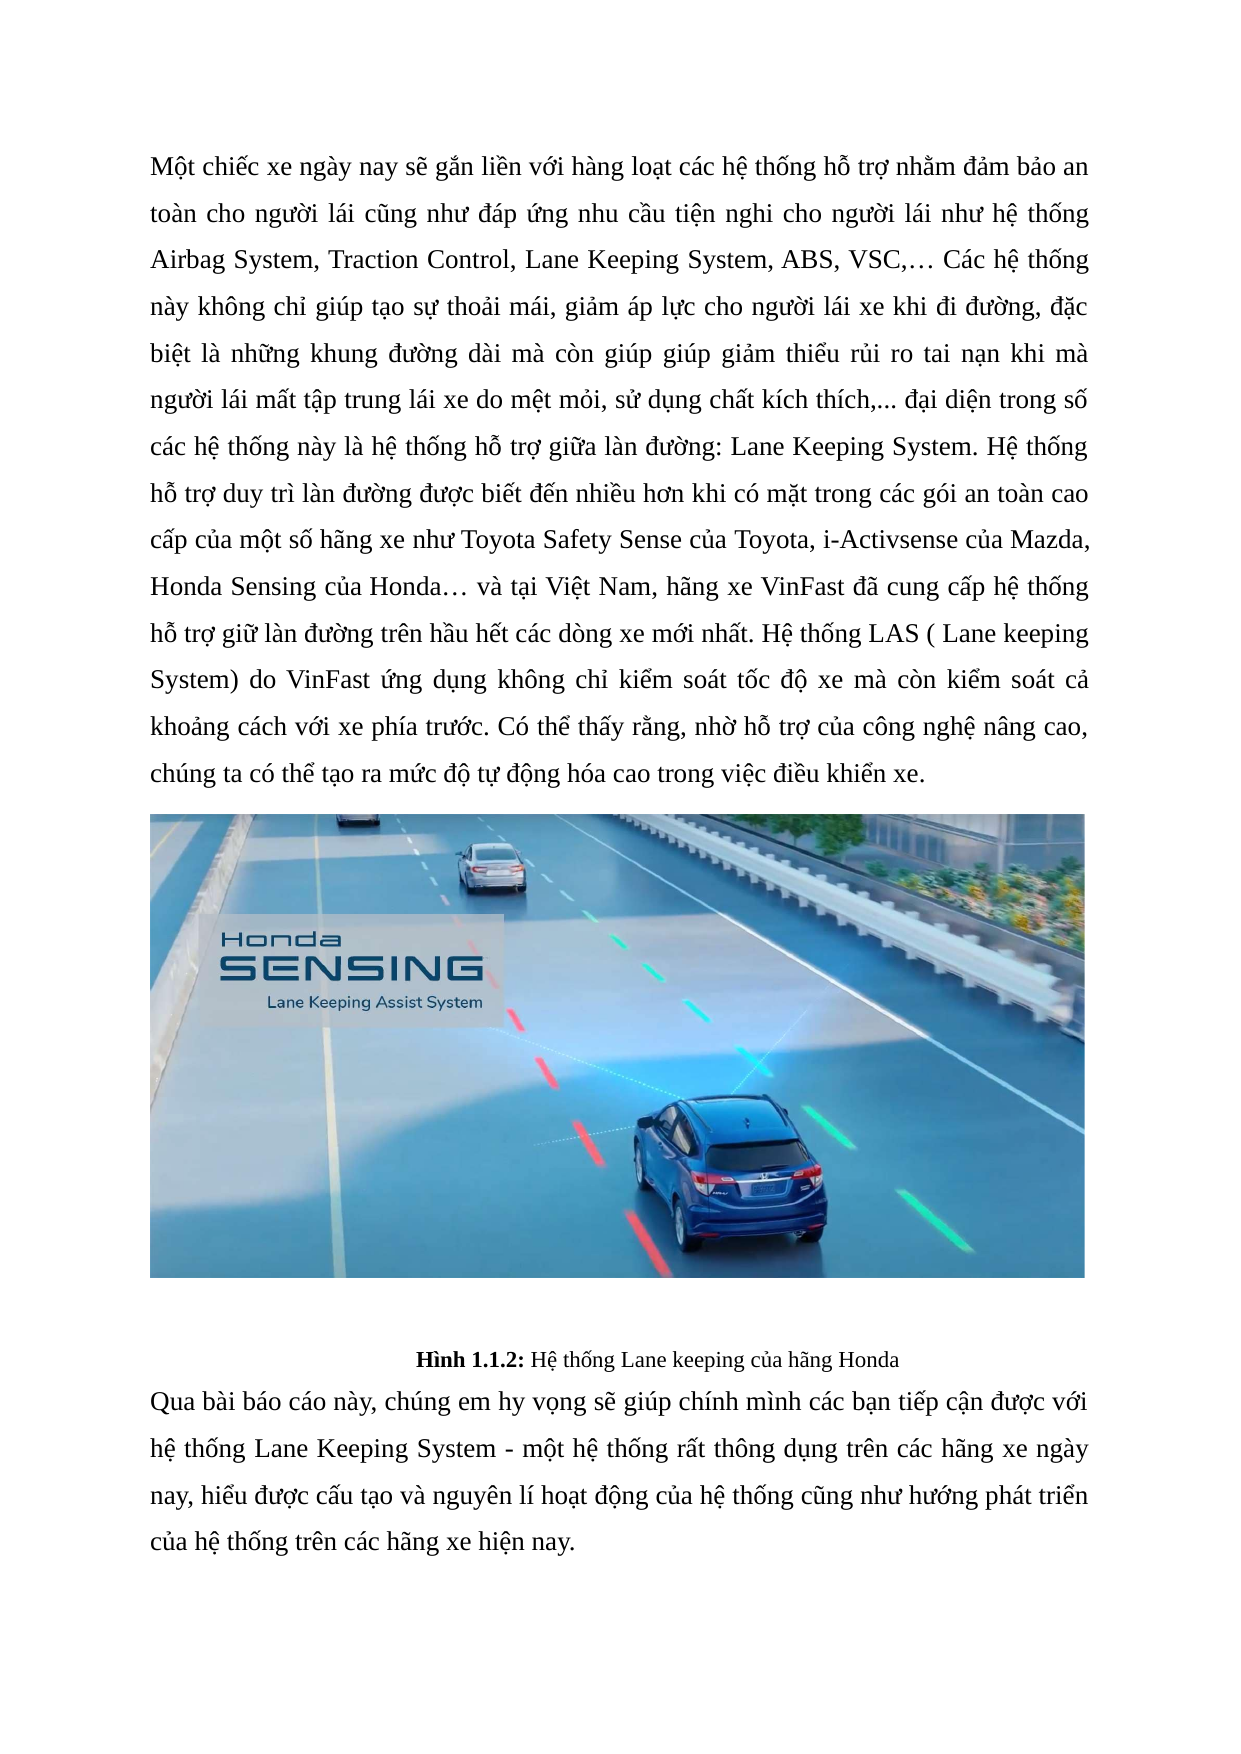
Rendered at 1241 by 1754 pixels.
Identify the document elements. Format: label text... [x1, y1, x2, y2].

text Qua bài báo cáo này, chúng em hy vọng sẽ giúp chính mình các bạn tiếp cận được với hệ thống Lane Keeping System - một hệ thống rất thông dụng trên các hãng xe ngày nay, hiểu được cấu tạo và nguyên lí hoạt động của hệ thống cũng như hướng phát triển của hệ thống trên các hãng xe hiện nay. [150, 1385, 1090, 1557]
text Hình 1.1.2: Hệ thống Lane keeping của hãng Honda [150, 1346, 1090, 1372]
text Một chiếc xe ngày nay sẽ gắn liền với hàng loạt các hệ thống hỗ trợ nhằm đảm bảo an toàn cho người lái cũng như đáp ứng nhu cầu tiện nghi cho người lái như hệ thống Airbag System, Traction Control, Lane Keeping System, ABS, VSC,… Các hệ thống này không chỉ giúp tạo sự thoải mái, giảm áp lực cho người lái xe khi đi đường, đặc biệt là những khung đường dài mà còn giúp giúp giảm thiểu rủi ro tai nạn khi mà người lái mất tập trung lái xe do mệt mỏi, sử dụng chất kích thích,... đại diện trong số các hệ thống này là hệ thống hỗ trợ giữa làn đường: Lane Keeping System. Hệ thống hỗ trợ duy trì làn đường được biết đến nhiều hơn khi có mặt trong các gói an toàn cao cấp của một số hãng xe như Toyota Safety Sense của Toyota, i-Activsense của Mazda, Honda Sensing của Honda… và tại Việt Nam, hãng xe VinFast đã cung cấp hệ thống hỗ trợ giữ làn đường trên hầu hết các dòng xe mới nhất. Hệ thống LAS ( Lane keeping System) do VinFast ứng dụng không chỉ kiểm soát tốc độ xe mà còn kiểm soát cả khoảng cách với xe phía trước. Có thể thấy rằng, nhờ hỗ trợ của công nghệ nâng cao, chúng ta có thể tạo ra mức độ tự động hóa cao trong việc điều khiển xe. [150, 150, 1090, 788]
picture [150, 814, 1085, 1278]
